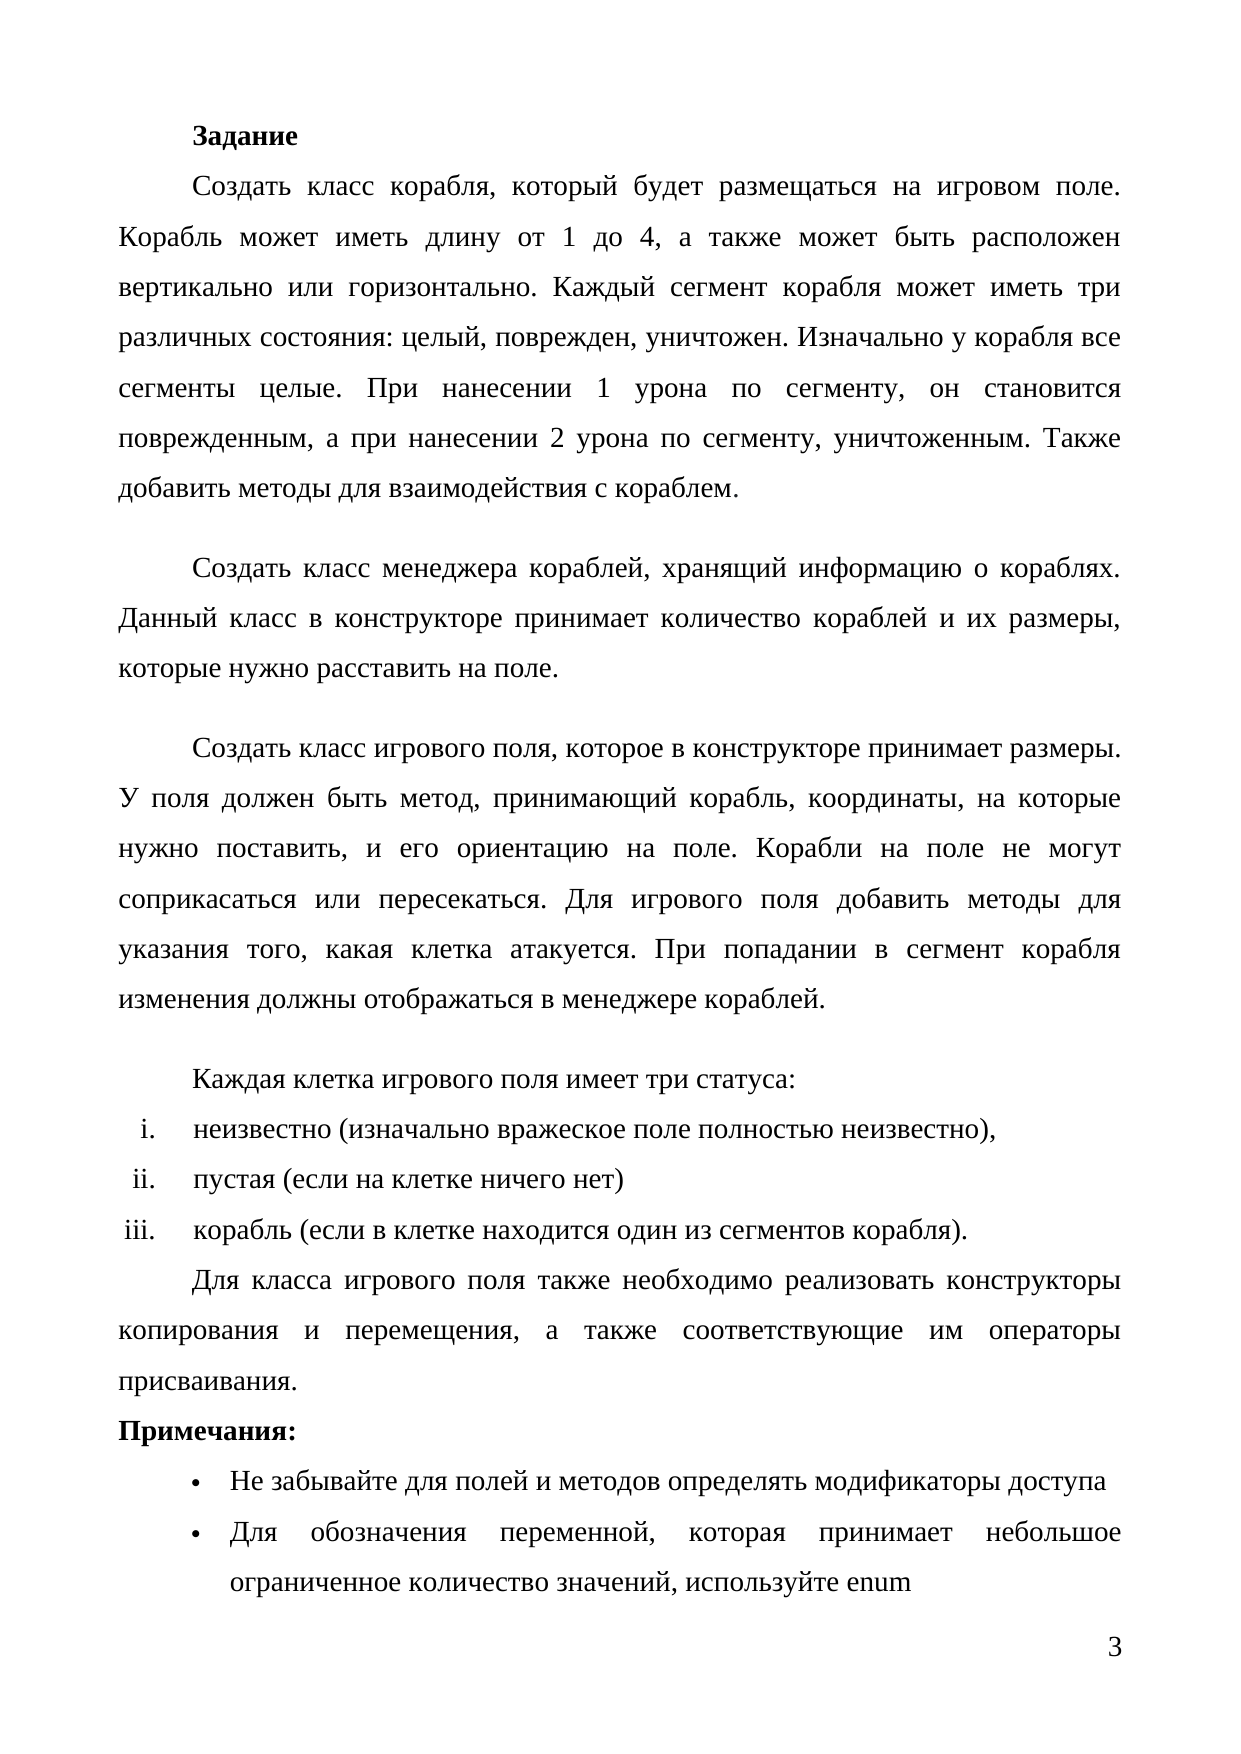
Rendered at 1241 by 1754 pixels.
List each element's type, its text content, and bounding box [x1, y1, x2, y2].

text Для класса игрового поля также необходимо реализовать конструкторы копирования и перемещения, а также соответствующие им операторы присваивания. [118, 1262, 1122, 1396]
text Создать класс менеджера кораблей, хранящий информацию о кораблях. Данный класс в конструкторе принимает количество кораблей и их размеры, которые нужно расставить на поле. [118, 550, 1122, 684]
text Каждая клетка игрового поля имеет три статуса: [118, 1061, 1122, 1094]
list пустая (если на клетке ничего нет) [156, 1162, 1122, 1195]
list Для обозначения переменной, которая принимает небольшое ограниченное количество значений, используйте enum [192, 1514, 1122, 1598]
list неизвестно (изначально вражеское поле полностью неизвестно), [156, 1111, 1122, 1145]
list Не забывайте для полей и методов определять модификаторы доступа [192, 1463, 1122, 1497]
list корабль (если в клетке находится один из сегментов корабля). [156, 1212, 1122, 1245]
text Создать класс игрового поля, которое в конструкторе принимает размеры. У поля должен быть метод, принимающий корабль, координаты, на которые нужно поставить, и его ориентацию на поле. Корабли на поле не могут соприкасаться или пересекаться. Для игрового поля добавить методы для указания того, какая клетка атакуется. При попадании в сегмент корабля изменения должны отображаться в менеджере кораблей. [118, 730, 1122, 1015]
text Примечания: [118, 1413, 1122, 1447]
subtitle Задание [118, 118, 1122, 152]
text Создать класс корабля, который будет размещаться на игровом поле. Корабль может иметь длину от 1 до 4, а также может быть расположен вертикально или горизонтально. Каждый сегмент корабля может иметь три различных состояния: целый, поврежден, уничтожен. Изначально у корабля все сегменты целые. При нанесении 1 урона по сегменту, он становится поврежденным, а при нанесении 2 урона по сегменту, уничтоженным. Также добавить методы для взаимодействия с кораблем. [118, 168, 1122, 504]
